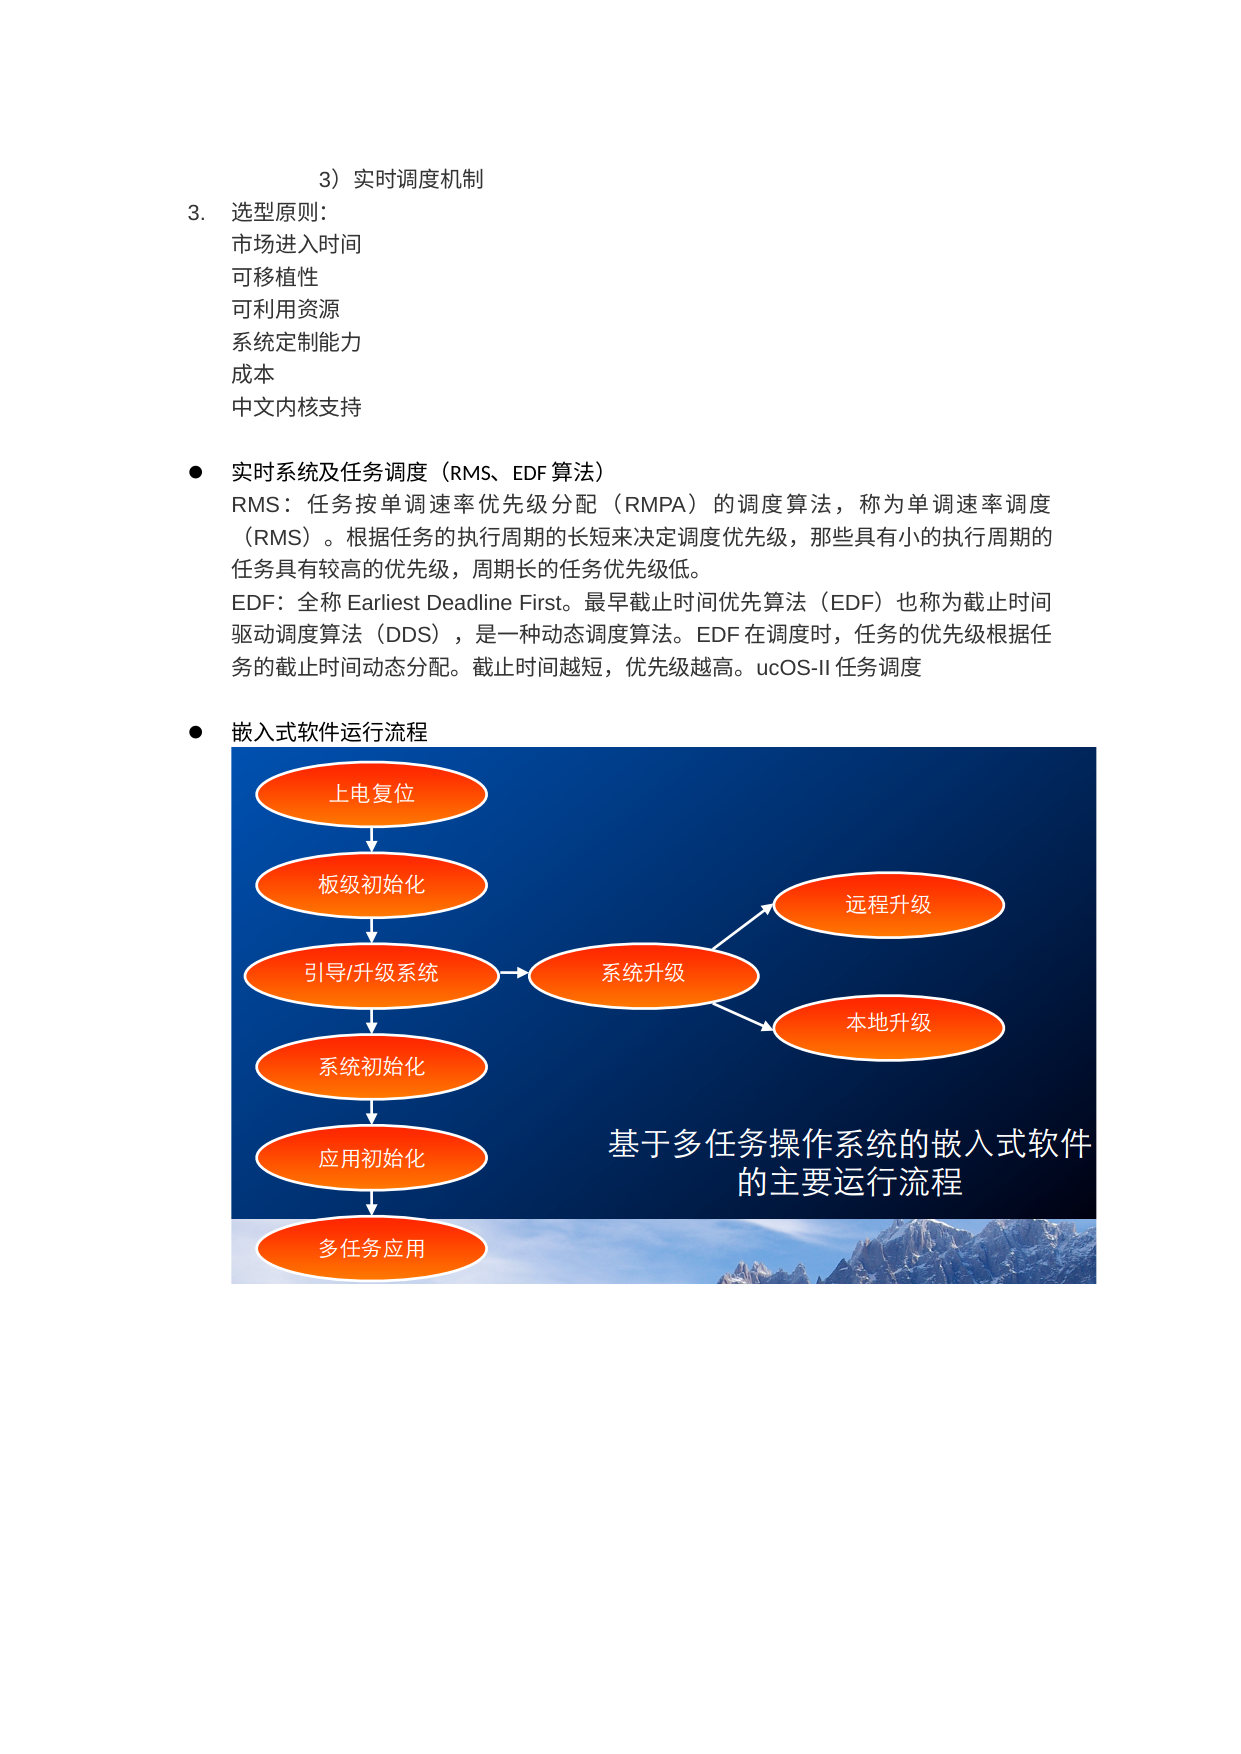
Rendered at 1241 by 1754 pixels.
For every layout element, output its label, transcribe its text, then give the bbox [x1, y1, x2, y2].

text 可移植性 [231, 259, 1053, 292]
text 可利用资源 [231, 292, 1053, 324]
list 嵌入式软件运行流程 [187, 714, 1053, 747]
text 中文内核支持 [231, 389, 1053, 422]
picture [231, 747, 1097, 1284]
text RMS：任务按单调速率优先级分配（RMPA）的调度算法，称为单调速率调度（RMS）。根据任务的执行周期的长短来决定调度优先级，那些具有小的执行周期的任务具有较高的优先级，周期长的任务优先级低。 [231, 550, 1053, 584]
text 成本 [231, 357, 1053, 389]
text 系统定制能力 [231, 324, 1053, 357]
list 选型原则： [187, 194, 1053, 227]
text EDF：全称Earliest Deadline First。最早截止时间优先算法（EDF）也称为截止时间驱动调度算法（DDS），是一种动态调度算法。EDF在调度时，任务的优先级根据任务的截止时间动态分配。截止时间越短，优先级越高。ucOS-II任务调度 [231, 584, 1053, 682]
list 实时系统及任务调度（RMS、EDF算法） [187, 454, 1053, 487]
text RMS：任务按单调速率优先级分配（RMPA）的调度算法，称为单调速率调度（RMS）。根据任务的执行周期的长短来决定调度优先级，那些具有小的执行周期的任务具有较高的优先级，周期长的任务优先级低。 [231, 487, 1053, 525]
text 市场进入时间 [231, 227, 1053, 259]
text 3）实时调度机制 [269, 162, 1053, 194]
